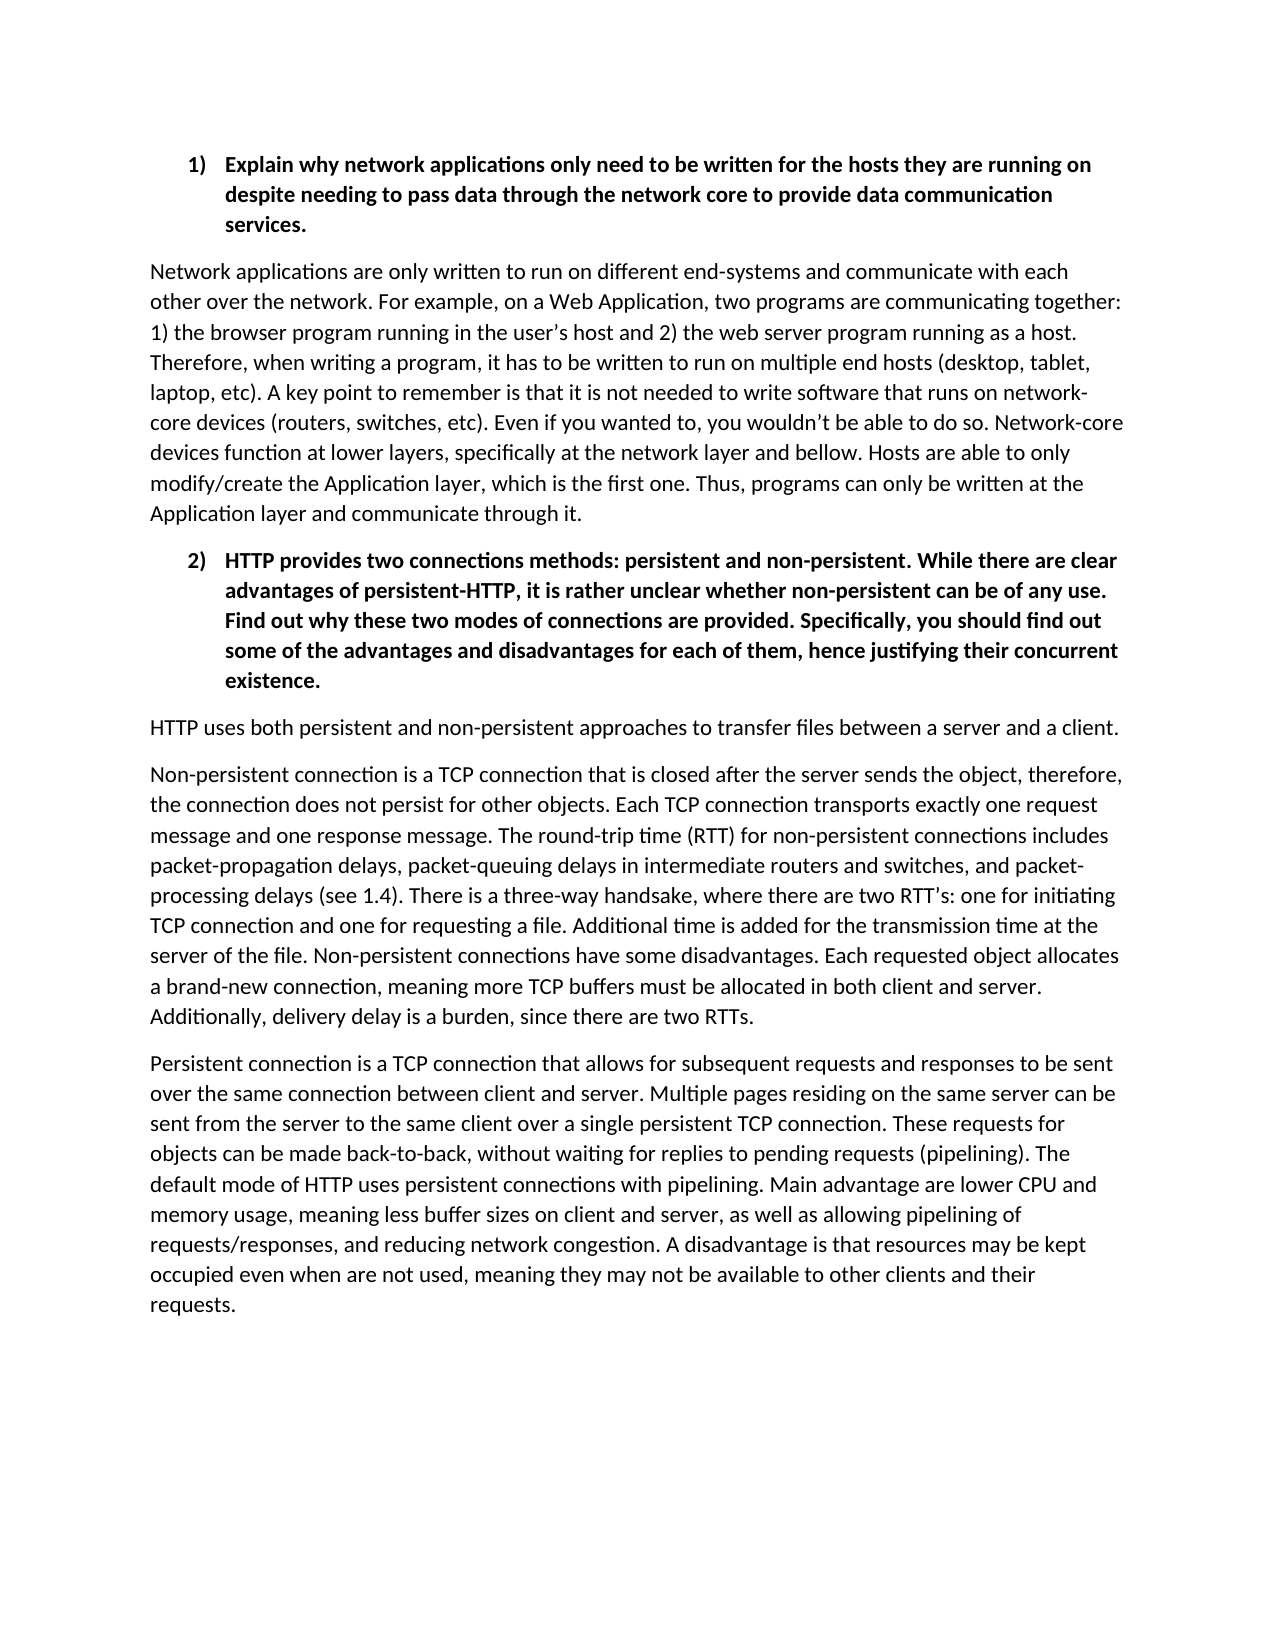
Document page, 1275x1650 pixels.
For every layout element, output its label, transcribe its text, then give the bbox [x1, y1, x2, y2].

text Network applications are only written to run on different end-systems and communicate with each other over the network. For example, on a Web Application, two programs are communicating together: 1) the browser program running in the user’s host and 2) the web server program running as a host. Therefore, when writing a program, it has to be written to run on multiple end hosts (desktop, tablet, laptop, etc). A key point to remember is that it is not needed to write software that runs on network-core devices (routers, switches, etc). Even if you wanted to, you wouldn’t be able to do so. Network-core devices function at lower layers, specifically at the network layer and bellow. Hosts are able to only modify/create the Application layer, which is the first one. Thus, programs can only be written at the Application layer and communicate through it. [150, 257, 1125, 527]
text Persistent connection is a TCP connection that allows for subsequent requests and responses to be sent over the same connection between client and server. Multiple pages residing on the same server can be sent from the server to the same client over a single persistent TCP connection. These requests for objects can be made back-to-back, without waiting for replies to pending requests (pipelining). The default mode of HTTP uses persistent connections with pipelining. Main advantage are lower CPU and memory usage, meaning less buffer sizes on client and server, as well as allowing pipelining of requests/responses, and reducing network congestion. A disadvantage is that resources may be kept occupied even when are not used, meaning they may not be available to other clients and their requests. [150, 1049, 1125, 1319]
text Non-persistent connection is a TCP connection that is closed after the server sends the object, therefore, the connection does not persist for other objects. Each TCP connection transports exactly one request message and one response message. The round-trip time (RTT) for non-persistent connections includes packet-propagation delays, packet-queuing delays in intermediate routers and switches, and packet-processing delays (see 1.4). There is a three-way handsake, where there are two RTT’s: one for initiating TCP connection and one for requesting a file. Additional time is added for the transmission time at the server of the file. Non-persistent connections have some disadvantages. Each requested object allocates a brand-new connection, meaning more TCP buffers must be allocated in both client and server. Additionally, delivery delay is a burden, since there are two RTTs. [150, 760, 1125, 1030]
list HTTP provides two connections methods: persistent and non-persistent. While there are clear advantages of persistent-HTTP, it is rather unclear whether non-persistent can be of any use. Find out why these two modes of connections are provided. Specifically, you should find out some of the advantages and disadvantages for each of them, hence justifying their concurrent existence. [187, 546, 1125, 695]
list Explain why network applications only need to be written for the hosts they are running on despite needing to pass data through the network core to provide data communication services. [187, 150, 1125, 238]
text HTTP uses both persistent and non-persistent approaches to transfer files between a server and a client. [150, 713, 1125, 742]
